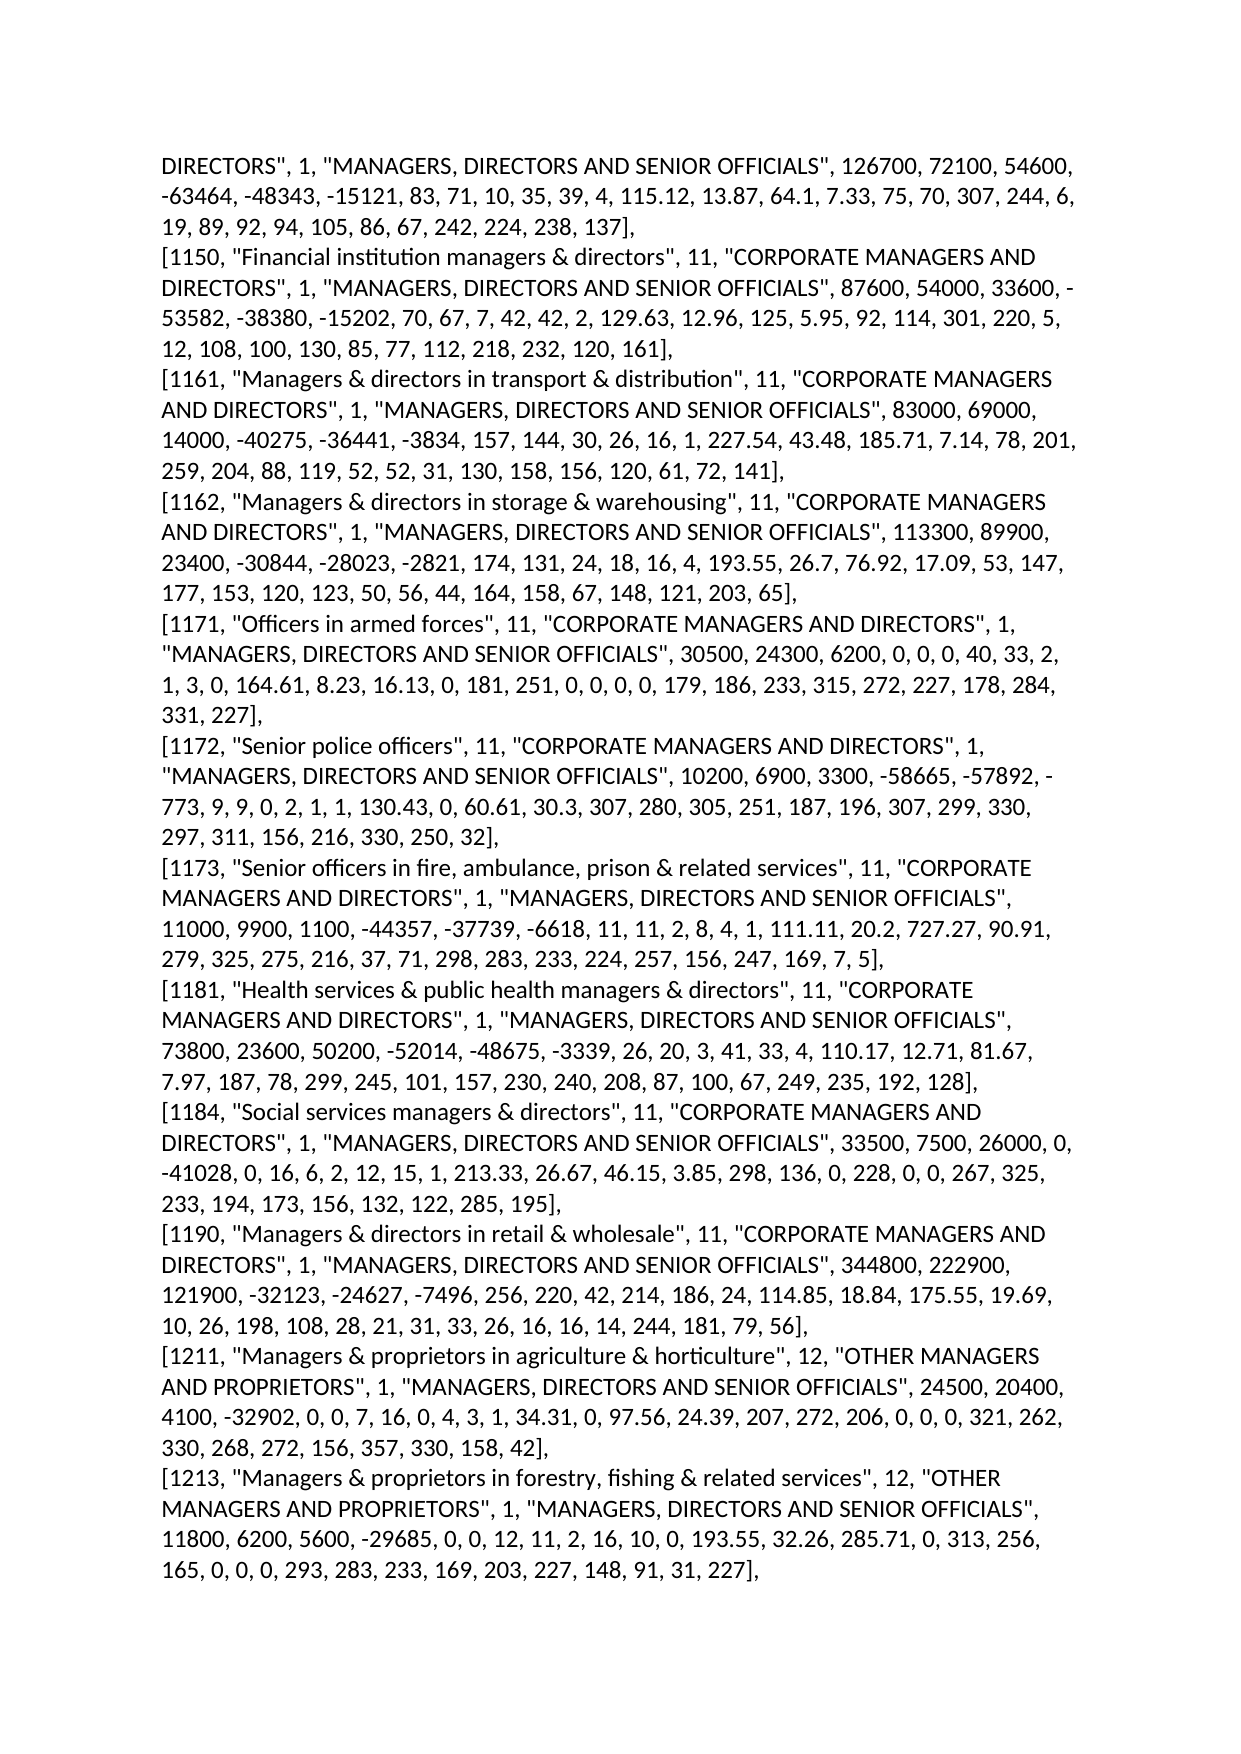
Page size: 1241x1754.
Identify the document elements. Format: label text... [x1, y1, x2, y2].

table_cell [1172, "Senior police officers", 11, "CORPORATE MANAGERS AND DIRECTORS", 1, "MANAGERS, DIRECTORS AND SENIOR OFFICIALS", 10200, 6900, 3300, -58665, -57892, -773, 9, 9, 0, 2, 1, 1, 130.43, 0, 60.61, 30.3, 307, 280, 305, 251, 187, 196, 307, 299, 330, 297, 311, 156, 216, 330, 250, 32], [150, 730, 1090, 852]
table_cell [1181, "Health services & public health managers & directors", 11, "CORPORATE MANAGERS AND DIRECTORS", 1, "MANAGERS, DIRECTORS AND SENIOR OFFICIALS", 73800, 23600, 50200, -52014, -48675, -3339, 26, 20, 3, 41, 33, 4, 110.17, 12.71, 81.67, 7.97, 187, 78, 299, 245, 101, 157, 230, 240, 208, 87, 100, 67, 249, 235, 192, 128], [150, 974, 1090, 1096]
table_cell [1173, "Senior officers in fire, ambulance, prison & related services", 11, "CORPORATE MANAGERS AND DIRECTORS", 1, "MANAGERS, DIRECTORS AND SENIOR OFFICIALS", 11000, 9900, 1100, -44357, -37739, -6618, 11, 11, 2, 8, 4, 1, 111.11, 20.2, 727.27, 90.91, 279, 325, 275, 216, 37, 71, 298, 283, 233, 224, 257, 156, 247, 169, 7, 5], [150, 852, 1090, 974]
table_cell [1162, "Managers & directors in storage & warehousing", 11, "CORPORATE MANAGERS AND DIRECTORS", 1, "MANAGERS, DIRECTORS AND SENIOR OFFICIALS", 113300, 89900, 23400, -30844, -28023, -2821, 174, 131, 24, 18, 16, 4, 193.55, 26.7, 76.92, 17.09, 53, 147, 177, 153, 120, 123, 50, 56, 44, 164, 158, 67, 148, 121, 203, 65], [150, 486, 1090, 608]
table_cell [1184, "Social services managers & directors", 11, "CORPORATE MANAGERS AND DIRECTORS", 1, "MANAGERS, DIRECTORS AND SENIOR OFFICIALS", 33500, 7500, 26000, 0, -41028, 0, 16, 6, 2, 12, 15, 1, 213.33, 26.67, 46.15, 3.85, 298, 136, 0, 228, 0, 0, 267, 325, 233, 194, 173, 156, 132, 122, 285, 195], [150, 1096, 1090, 1218]
table_cell [1211, "Managers & proprietors in agriculture & horticulture", 12, "OTHER MANAGERS AND PROPRIETORS", 1, "MANAGERS, DIRECTORS AND SENIOR OFFICIALS", 24500, 20400, 4100, -32902, 0, 0, 7, 16, 0, 4, 3, 1, 34.31, 0, 97.56, 24.39, 207, 272, 206, 0, 0, 0, 321, 262, 330, 268, 272, 156, 357, 330, 158, 42], [150, 1340, 1090, 1462]
table_cell [1161, "Managers & directors in transport & distribution", 11, "CORPORATE MANAGERS AND DIRECTORS", 1, "MANAGERS, DIRECTORS AND SENIOR OFFICIALS", 83000, 69000, 14000, -40275, -36441, -3834, 157, 144, 30, 26, 16, 1, 227.54, 43.48, 185.71, 7.14, 78, 201, 259, 204, 88, 119, 52, 52, 31, 130, 158, 156, 120, 61, 72, 141], [150, 364, 1090, 486]
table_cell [150, 150, 1090, 242]
table_cell [1150, "Financial institution managers & directors", 11, "CORPORATE MANAGERS AND DIRECTORS", 1, "MANAGERS, DIRECTORS AND SENIOR OFFICIALS", 87600, 54000, 33600, -53582, -38380, -15202, 70, 67, 7, 42, 42, 2, 129.63, 12.96, 125, 5.95, 92, 114, 301, 220, 5, 12, 108, 100, 130, 85, 77, 112, 218, 232, 120, 161], [150, 242, 1090, 364]
table_cell [1190, "Managers & directors in retail & wholesale", 11, "CORPORATE MANAGERS AND DIRECTORS", 1, "MANAGERS, DIRECTORS AND SENIOR OFFICIALS", 344800, 222900, 121900, -32123, -24627, -7496, 256, 220, 42, 214, 186, 24, 114.85, 18.84, 175.55, 19.69, 10, 26, 198, 108, 28, 21, 31, 33, 26, 16, 16, 14, 244, 181, 79, 56], [150, 1218, 1090, 1340]
table_cell [1213, "Managers & proprietors in forestry, fishing & related services", 12, "OTHER MANAGERS AND PROPRIETORS", 1, "MANAGERS, DIRECTORS AND SENIOR OFFICIALS", 11800, 6200, 5600, -29685, 0, 0, 12, 11, 2, 16, 10, 0, 193.55, 32.26, 285.71, 0, 313, 256, 165, 0, 0, 0, 293, 283, 233, 169, 203, 227, 148, 91, 31, 227], [150, 1463, 1090, 1584]
table_cell [1171, "Officers in armed forces", 11, "CORPORATE MANAGERS AND DIRECTORS", 1, "MANAGERS, DIRECTORS AND SENIOR OFFICIALS", 30500, 24300, 6200, 0, 0, 0, 40, 33, 2, 1, 3, 0, 164.61, 8.23, 16.13, 0, 181, 251, 0, 0, 0, 0, 179, 186, 233, 315, 272, 227, 178, 284, 331, 227], [150, 608, 1090, 730]
